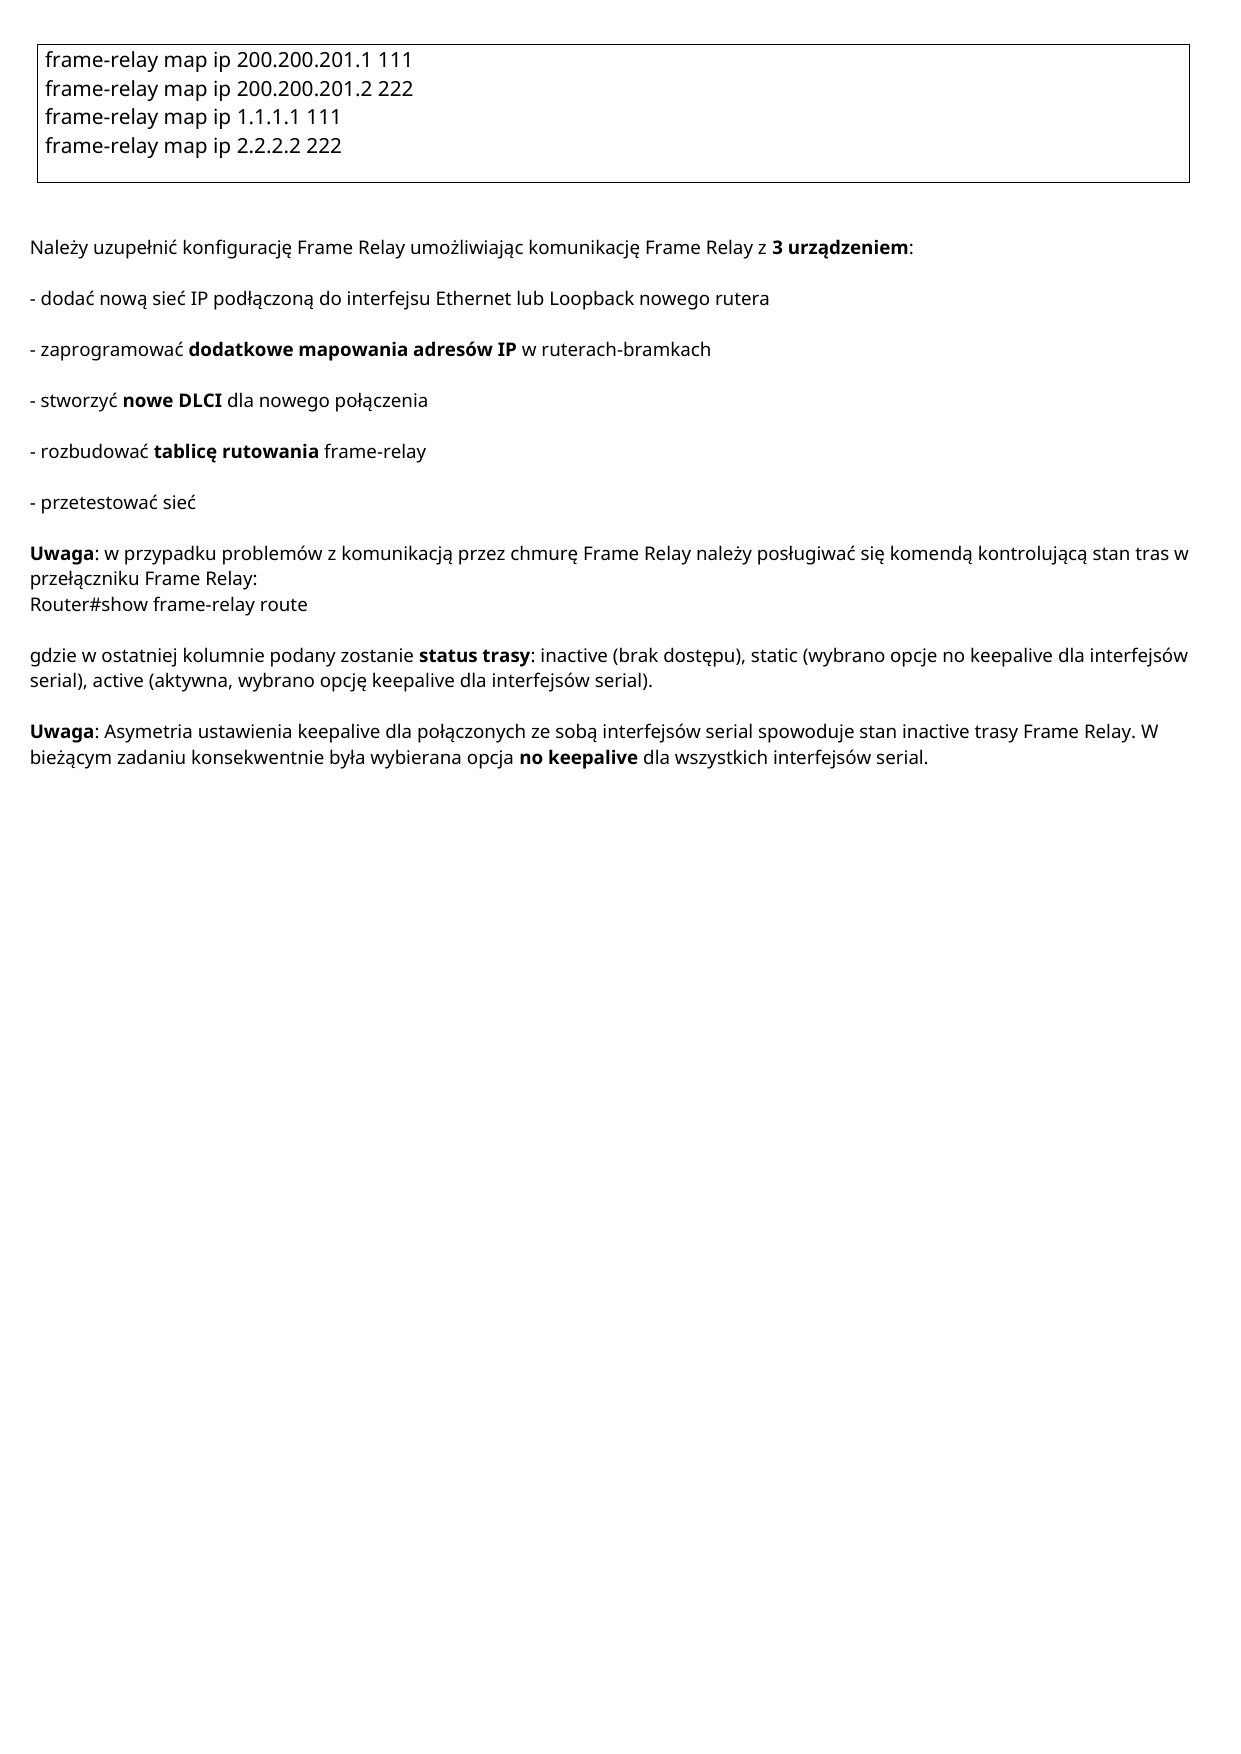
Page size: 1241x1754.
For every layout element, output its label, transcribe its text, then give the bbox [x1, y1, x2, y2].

text - zaprogramować dodatkowe mapowania adresów IP w ruterach-bramkach [29, 336, 1211, 362]
text - rozbudować tablicę rutowania frame-relay [29, 438, 1211, 464]
text Należy uzupełnić konfigurację Frame Relay umożliwiając komunikację Frame Relay z 3 urządzeniem: [29, 234, 1211, 259]
text - przetestować sieć [29, 489, 1211, 515]
text - dodać nową sieć IP podłączoną do interfejsu Ethernet lub Loopback nowego rutera [29, 285, 1211, 311]
text gdzie w ostatniej kolumnie podany zostanie status trasy: inactive (brak dostępu), static (wybrano opcje no keepalive dla interfejsów serial), active (aktywna, wybrano opcję keepalive dla interfejsów serial). [29, 642, 1211, 693]
text Router#show frame-relay route [29, 591, 1211, 617]
text Uwaga: Asymetria ustawienia keepalive dla połączonych ze sobą interfejsów serial spowoduje stan inactive trasy Frame Relay. W bieżącym zadaniu konsekwentnie była wybierana opcja no keepalive dla wszystkich interfejsów serial. [29, 719, 1211, 770]
text Uwaga: w przypadku problemów z komunikacją przez chmurę Frame Relay należy posługiwać się komendą kontrolującą stan tras w przełączniku Frame Relay: [29, 540, 1211, 591]
text - stworzyć nowe DLCI dla nowego połączenia [29, 387, 1211, 413]
